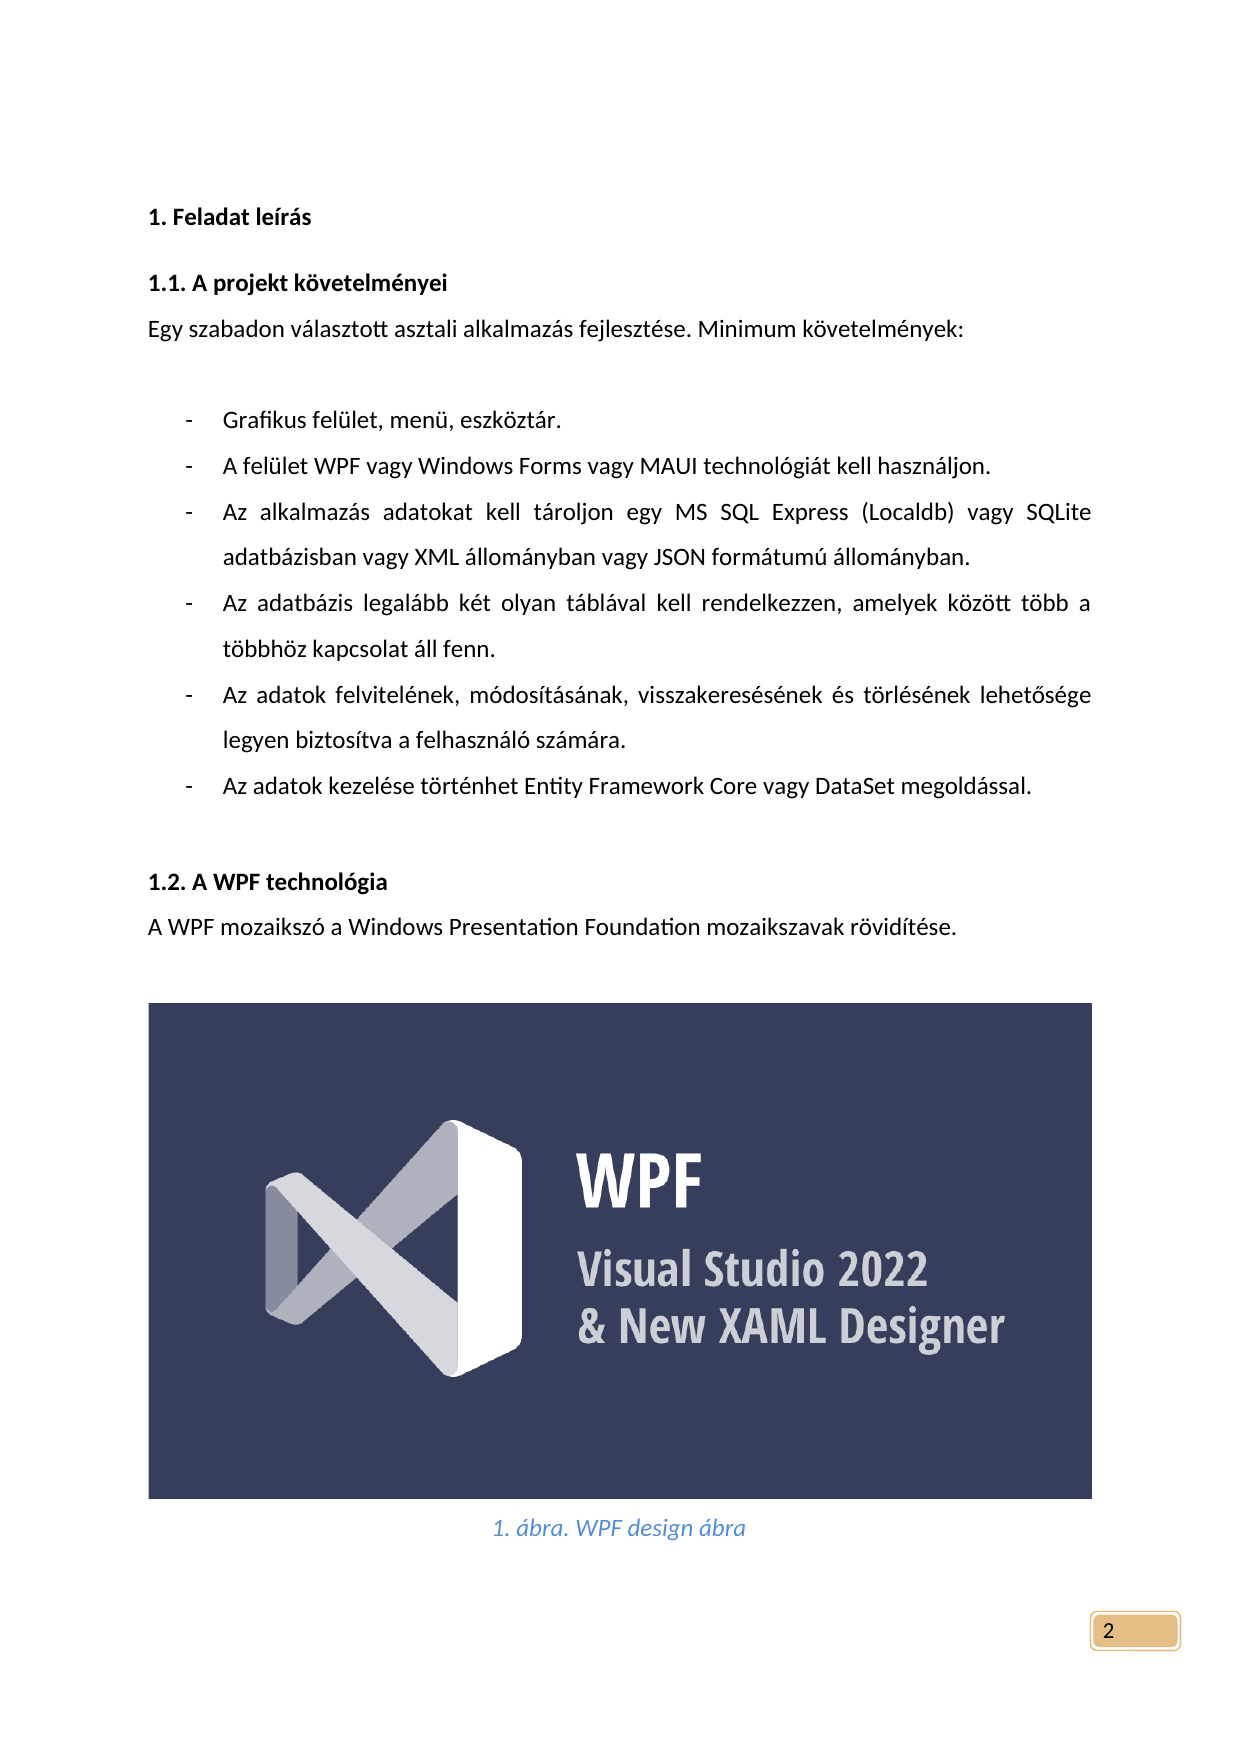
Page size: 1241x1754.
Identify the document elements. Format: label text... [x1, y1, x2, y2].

picture [148, 1003, 1092, 1499]
list A felület WPF vagy Windows Forms vagy MAUI technológiát kell használjon. [185, 450, 1093, 481]
subtitle 1.1. A projekt követelményei [148, 267, 1093, 298]
list Az alkalmazás adatokat kell tároljon egy MS SQL Express (Localdb) vagy SQLite adatbázisban vagy XML állományban vagy JSON formátumú állományban. [185, 496, 1093, 572]
list Az adatok kezelése történhet Entity Framework Core vagy DataSet megoldással. [185, 770, 1093, 801]
text Egy szabadon választott asztali alkalmazás fejlesztése. Minimum követelmények: [148, 313, 1093, 343]
subtitle 1.2. A WPF technológia [148, 866, 1093, 896]
text A WPF mozaikszó a Windows Presentation Foundation mozaikszavak rövidítése. [148, 912, 1093, 942]
text 1. ábra. WPF design ábra [148, 1512, 1093, 1543]
list Az adatok felvitelének, módosításának, visszakeresésének és törlésének lehetősége legyen biztosítva a felhasználó számára. [185, 679, 1093, 755]
list Az adatbázis legalább két olyan táblával kell rendelkezzen, amelyek között több a többhöz kapcsolat áll fenn. [185, 587, 1093, 663]
list Grafikus felület, menü, eszköztár. [185, 404, 1093, 435]
subtitle 1. Feladat leírás [148, 201, 1093, 231]
